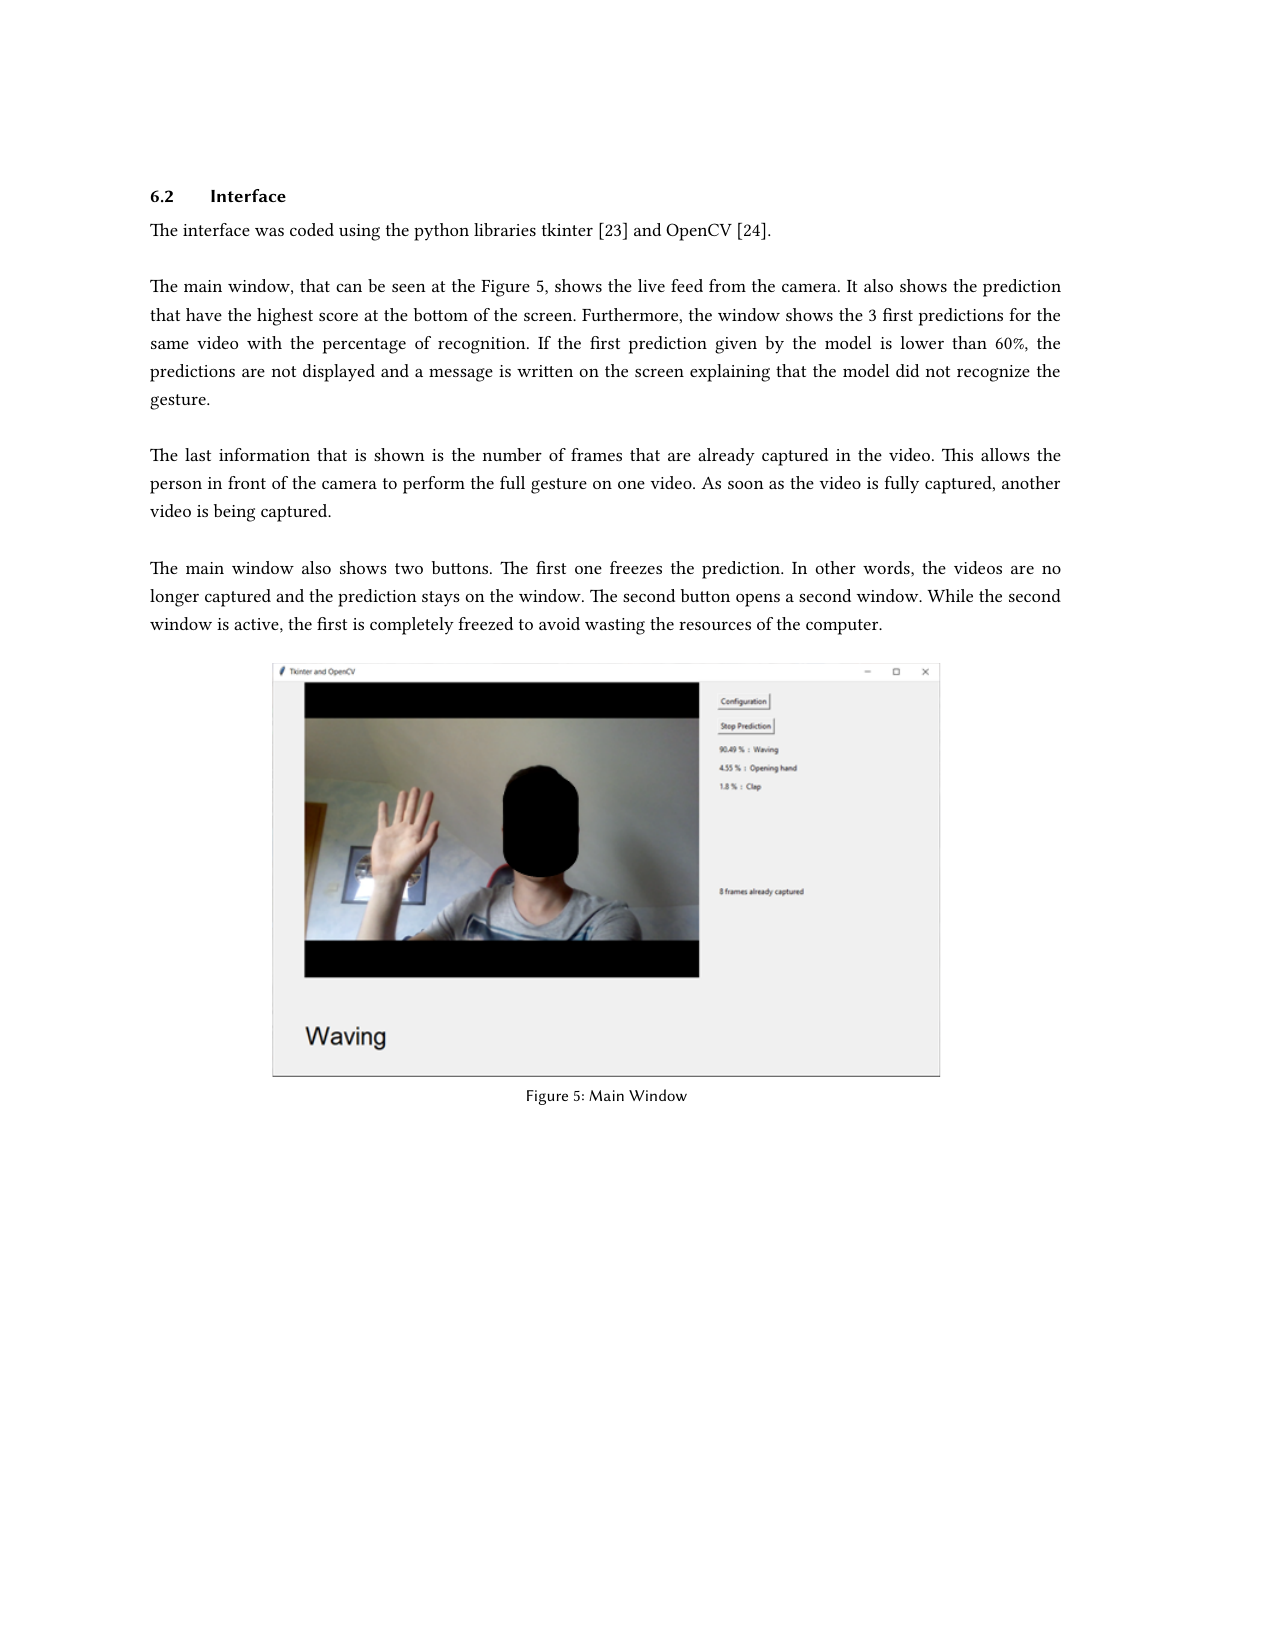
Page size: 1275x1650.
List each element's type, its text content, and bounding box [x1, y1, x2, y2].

text The main window, that can be seen at the Figure 5, shows the live feed from the camera. It also shows the prediction that have the highest score at the bottom of the screen. Furthermore, the window shows the 3 first predictions for the same video with the percentage of recognition. If the first prediction given by the model is lower than 60%, the predictions are not displayed and a message is written on the screen explaining that the model did not recognize the gesture. [150, 269, 1062, 410]
text The interface was coded using the python libraries tkinter [23] and OpenCV [24]. [150, 213, 1062, 241]
picture [272, 663, 940, 1077]
text Interface [150, 183, 1062, 207]
text The last information that is shown is the number of frames that are already captured in the video. This allows the person in front of the camera to perform the full gesture on one video. As soon as the video is fully captured, another video is being captured. [150, 438, 1062, 522]
text The main window also shows two buttons. The first one freezes the prediction. In other words, the videos are no longer captured and the prediction stays on the window. The second button opens a second window. While the second window is active, the first is completely freezed to avoid wasting the resources of the computer. [150, 551, 1062, 635]
text Figure 5: Main Window [150, 1077, 1062, 1105]
